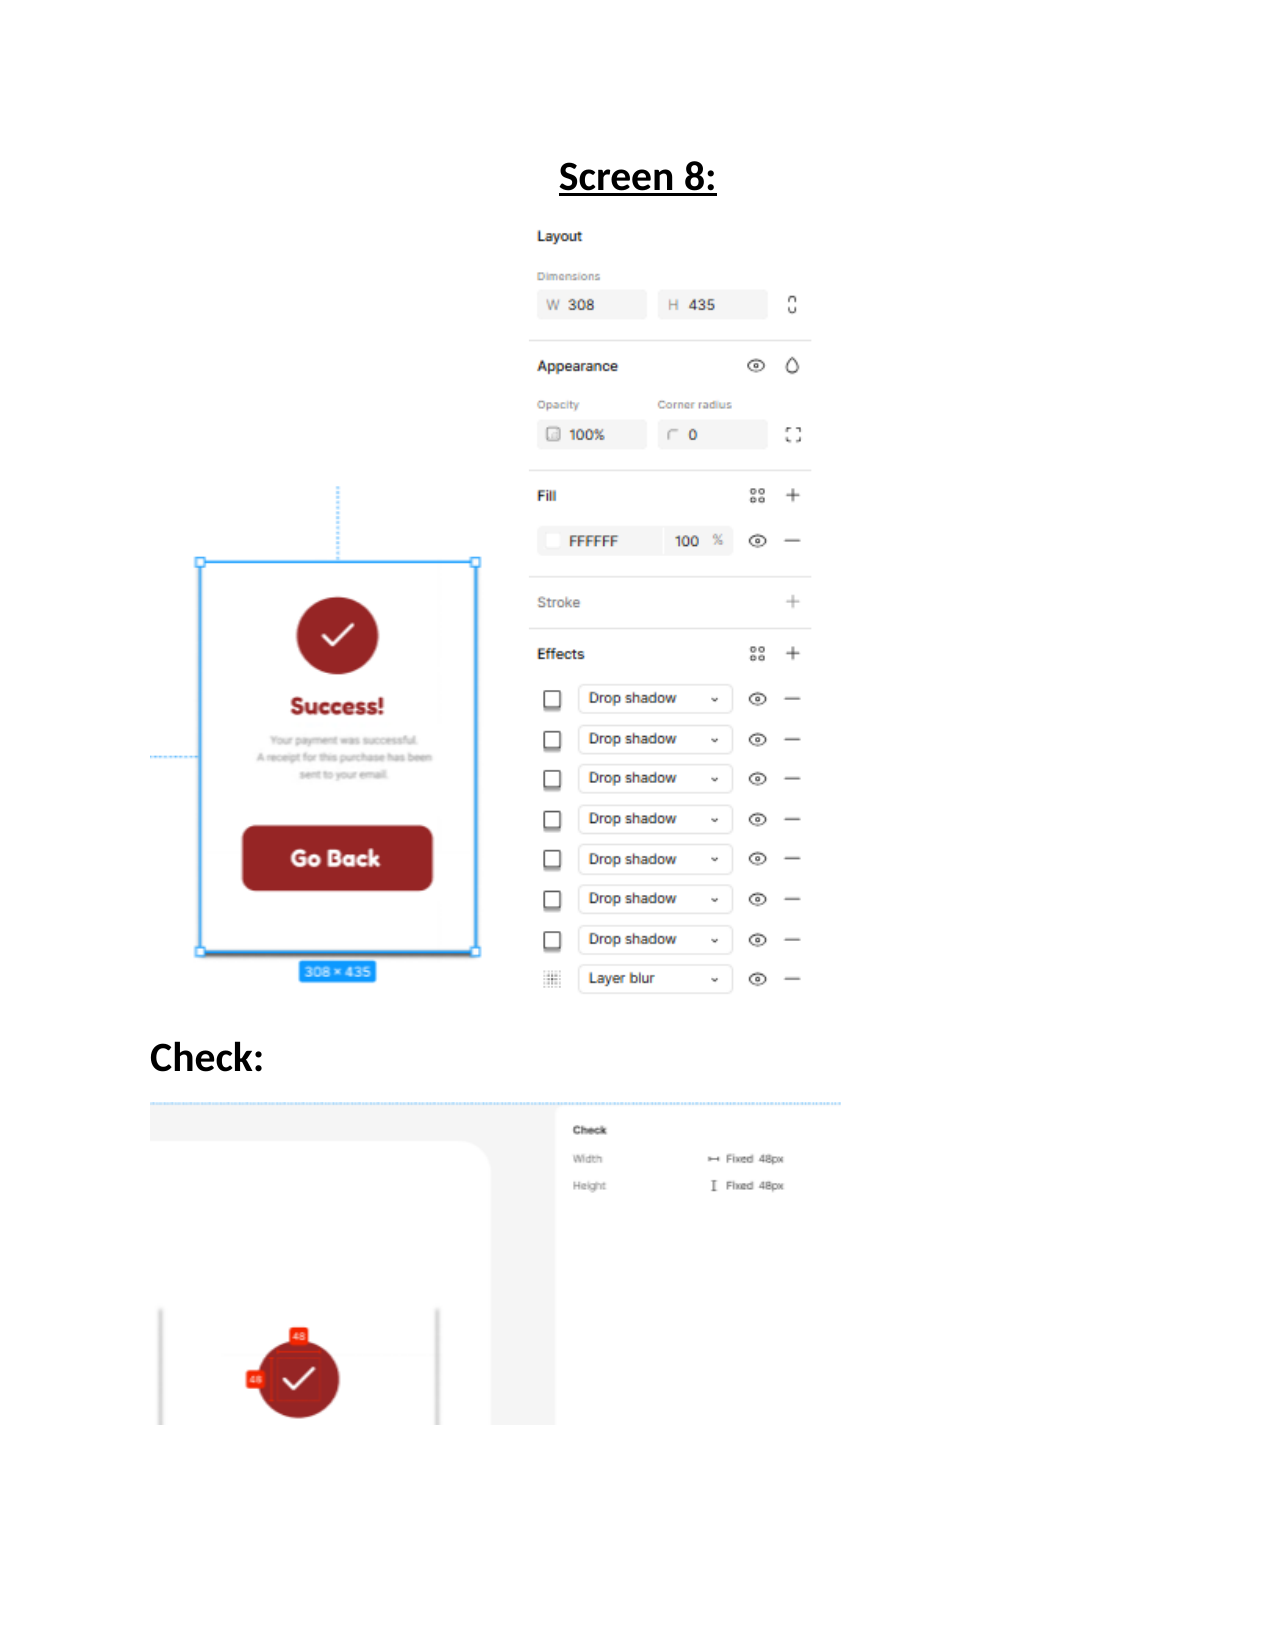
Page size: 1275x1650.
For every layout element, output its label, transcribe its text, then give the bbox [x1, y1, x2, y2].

picture [150, 485, 524, 1013]
picture [528, 221, 812, 1013]
picture [150, 1102, 841, 1425]
text Check: [150, 1031, 1125, 1082]
text Screen 8: [150, 150, 1125, 201]
